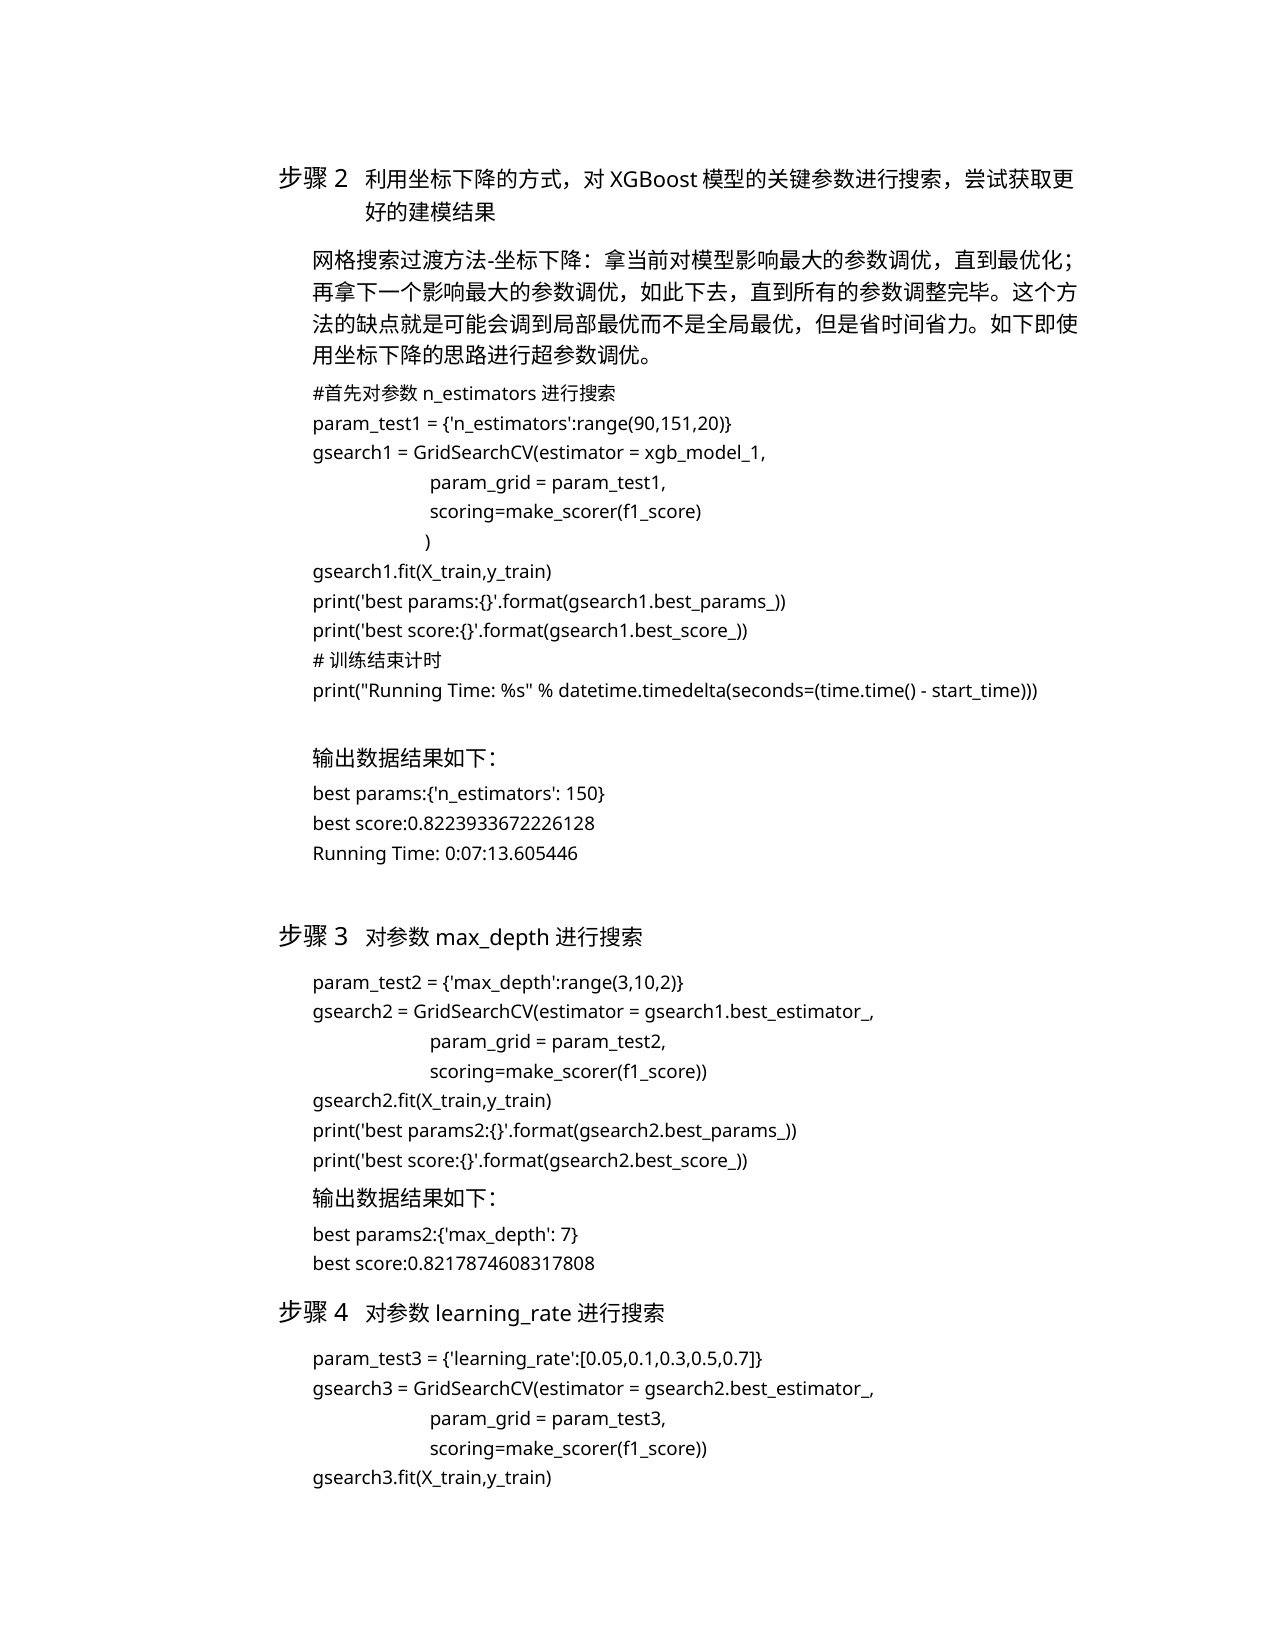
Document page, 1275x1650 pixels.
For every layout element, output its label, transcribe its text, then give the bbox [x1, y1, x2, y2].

text print('best score:{}'.format(gsearch1.best_score_)) [312, 618, 1087, 643]
text 网格搜索过渡方法-坐标下降：拿当前对模型影响最大的参数调优，直到最优化；再拿下一个影响最大的参数调优，如此下去，直到所有的参数调整完毕。这个方法的缺点就是可能会调到局部最优而不是全局最优，但是省时间省力。如下即使用坐标下降的思路进行超参数调优。 [312, 243, 1087, 370]
text gsearch1.fit(X_train,y_train) [312, 558, 1087, 584]
text #首先对参数 n_estimators 进行搜索 [312, 378, 1087, 406]
text param_test2 = {'max_depth':range(3,10,2)} [312, 969, 1087, 994]
text scoring=make_scorer(f1_score)) [312, 1058, 1087, 1083]
text param_grid = param_test2, [312, 1028, 1087, 1054]
text best score:0.8223933672226128 [312, 810, 1087, 836]
text 对参数 max_depth 进行搜索 [348, 916, 1087, 952]
text # 训练结束计时 [312, 647, 1087, 673]
text 输出数据结果如下： [312, 741, 1087, 772]
text best params2:{'max_depth': 7} [312, 1221, 1087, 1246]
text scoring=make_scorer(f1_score) [312, 499, 1087, 524]
text 利用坐标下降的方式，对XGBoost模型的关键参数进行搜索，尝试获取更好的建模结果 [348, 159, 1087, 227]
text best score:0.8217874608317808 [312, 1251, 1087, 1276]
text param_test1 = {'n_estimators':range(90,151,20)} [312, 410, 1087, 435]
text print("Running Time: %s" % datetime.timedelta(seconds=(time.time() - start_time))) [312, 677, 1087, 702]
text gsearch3 = GridSearchCV(estimator = gsearch2.best_estimator_, [312, 1375, 1087, 1401]
text gsearch1 = GridSearchCV(estimator = xgb_model_1, [312, 439, 1087, 465]
text print('best params2:{}'.format(gsearch2.best_params_)) [312, 1117, 1087, 1143]
text gsearch2.fit(X_train,y_train) [312, 1088, 1087, 1113]
text scoring=make_scorer(f1_score)) [312, 1435, 1087, 1460]
text gsearch3.fit(X_train,y_train) [312, 1464, 1087, 1490]
text param_test3 = {'learning_rate':[0.05,0.1,0.3,0.5,0.7]} [312, 1346, 1087, 1371]
text Running Time: 0:07:13.605446 [312, 840, 1087, 865]
text print('best params:{}'.format(gsearch1.best_params_)) [312, 588, 1087, 613]
text 对参数 learning_rate 进行搜索 [348, 1293, 1087, 1329]
text ) [312, 528, 1087, 554]
text param_grid = param_test3, [312, 1405, 1087, 1431]
text best params:{'n_estimators': 150} [312, 781, 1087, 806]
text param_grid = param_test1, [312, 469, 1087, 495]
text print('best score:{}'.format(gsearch2.best_score_)) [312, 1147, 1087, 1173]
text 输出数据结果如下： [312, 1181, 1087, 1213]
text gsearch2 = GridSearchCV(estimator = gsearch1.best_estimator_, [312, 999, 1087, 1024]
